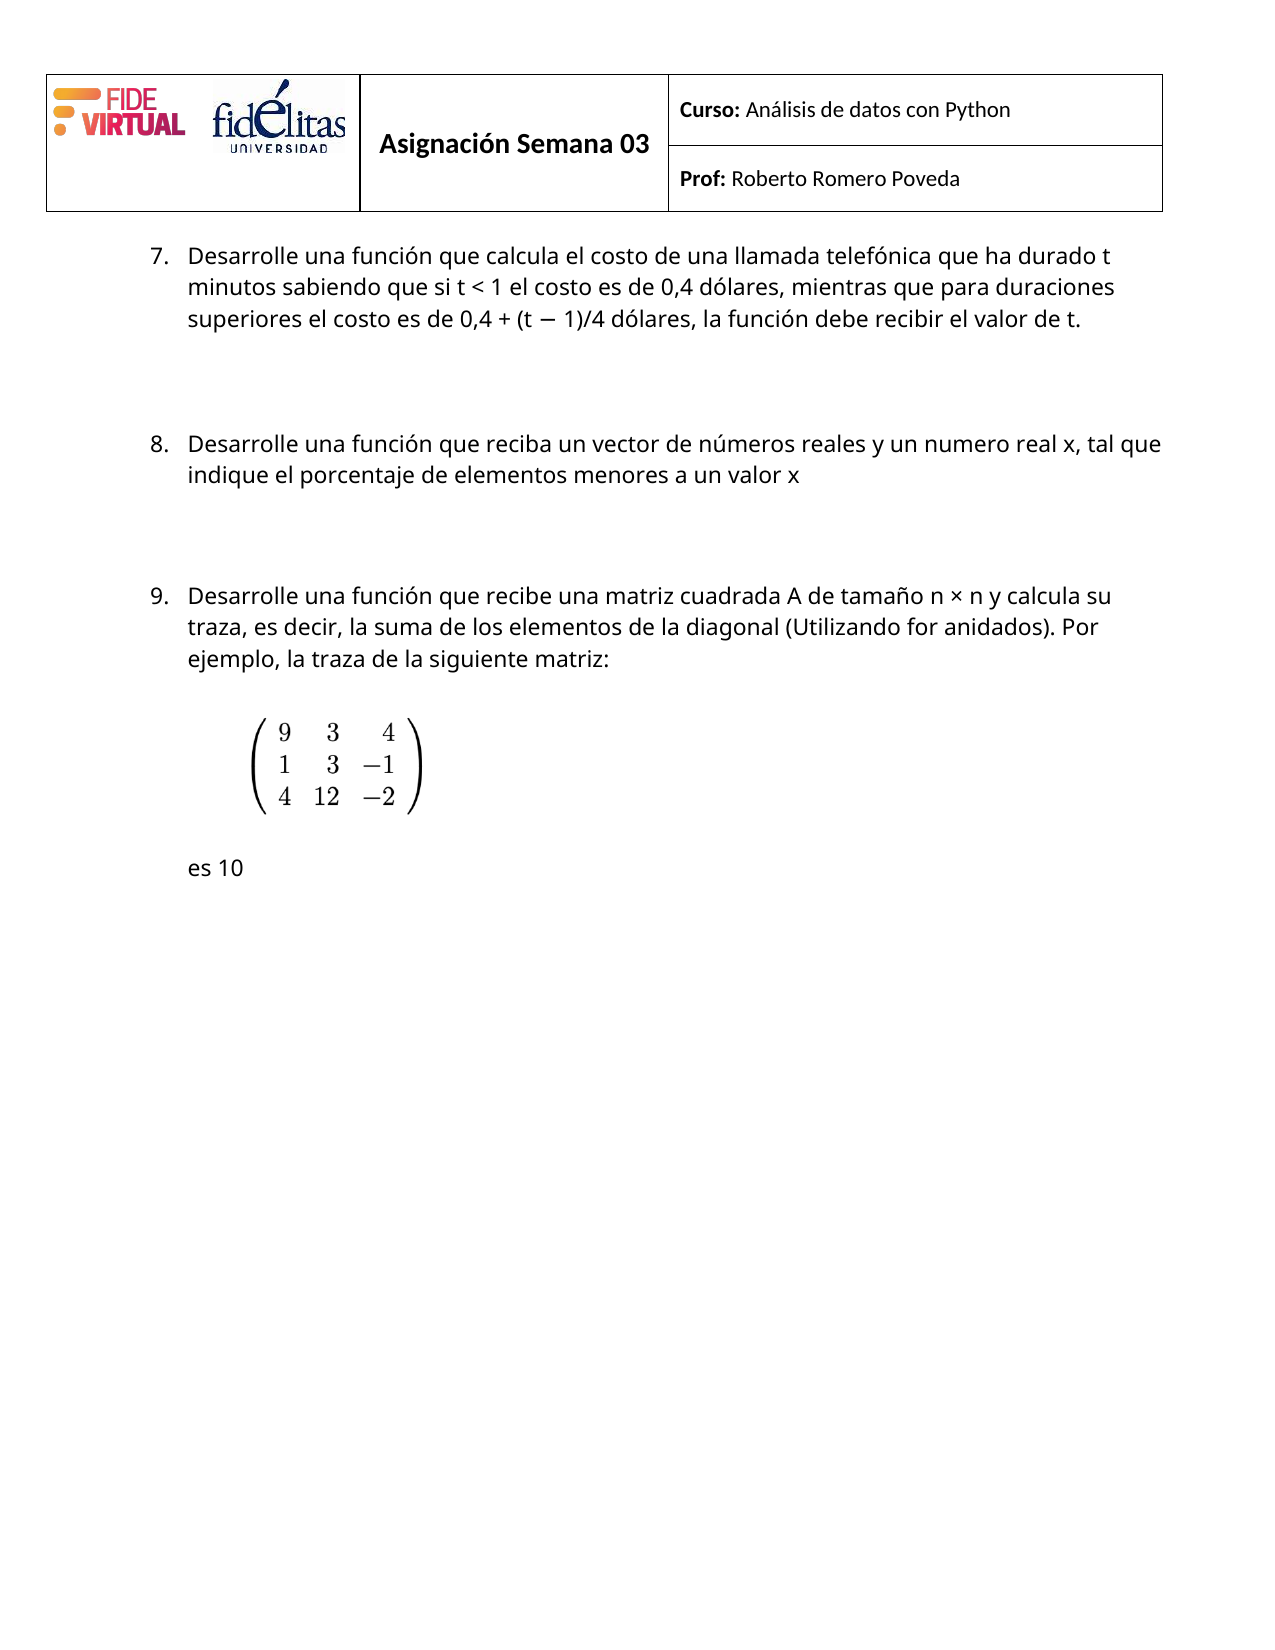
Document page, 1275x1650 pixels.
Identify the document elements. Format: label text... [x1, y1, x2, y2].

picture [241, 703, 430, 823]
list Desarrolle una función que calcula el costo de una llamada telefónica que ha durado t minutos sabiendo que si t < 1 el costo es de 0,4 dólares, mientras que para duraciones superiores el costo es de 0,4 + (t − 1)/4 dólares, la función debe recibir el valor de t. [150, 240, 1162, 334]
text es 10 [187, 852, 1162, 883]
list Desarrolle una función que reciba un vector de números reales y un numero real x, tal que indique el porcentaje de elementos menores a un valor x [150, 428, 1162, 491]
picture [212, 79, 345, 153]
picture [47, 81, 188, 141]
list Desarrolle una función que recibe una matriz cuadrada A de tamaño n × n y calcula su traza, es decir, la suma de los elementos de la diagonal (Utilizando for anidados). Por ejemplo, la traza de la siguiente matriz: [150, 580, 1162, 674]
